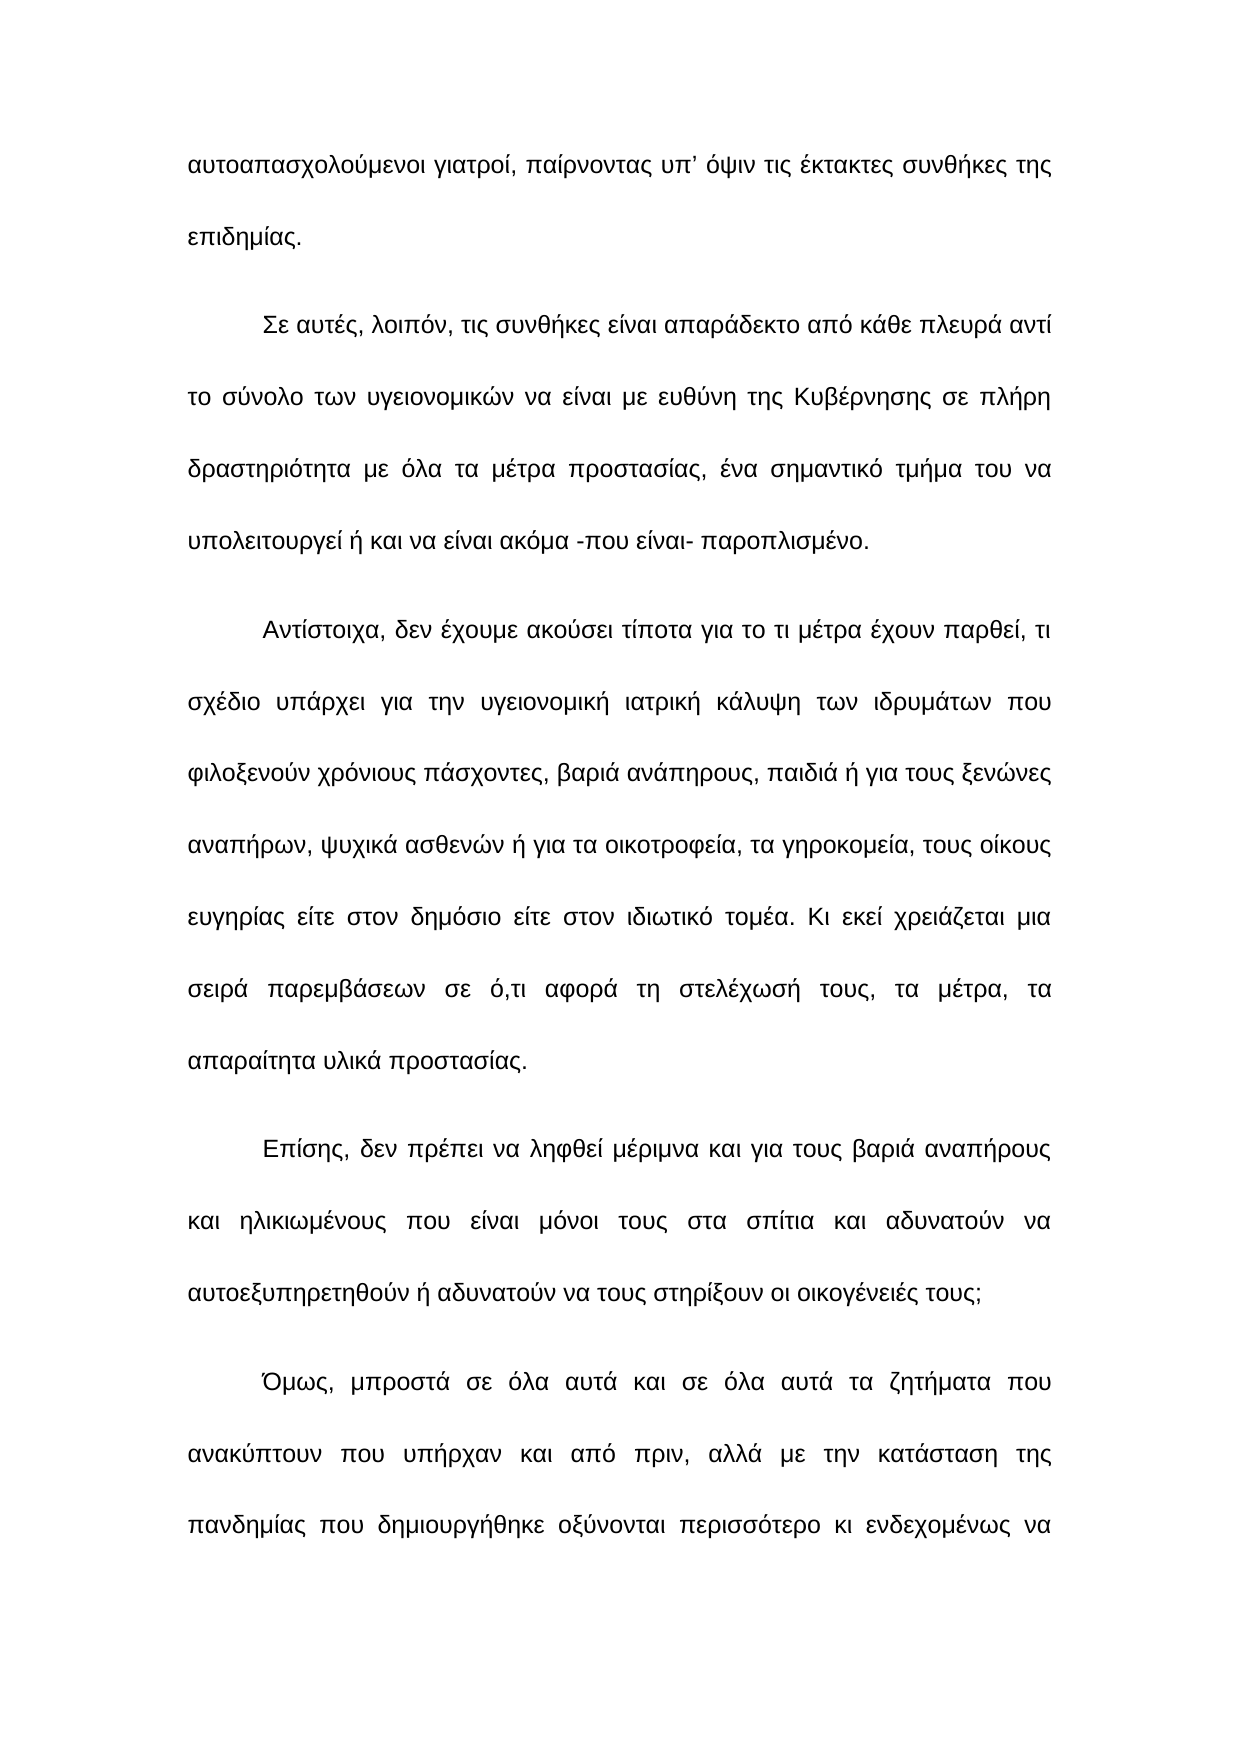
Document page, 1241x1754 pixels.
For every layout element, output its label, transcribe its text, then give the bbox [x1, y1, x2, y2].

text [187, 1367, 1053, 1539]
text Αντίστοιχα, δεν έχουμε ακούσει τίποτα για το τι μέτρα έχουν παρθεί, τι σχέδιο υπάρχει για την υγειονομική ιατρική κάλυψη των ιδρυμάτων που φιλοξενούν χρόνιους πάσχοντες, βαριά ανάπηρους, παιδιά ή για τους ξενώνες αναπήρων, ψυχικά ασθενών ή για τα οικοτροφεία, τα γηροκομεία, τους οίκους ευγηρίας είτε στον δημόσιο είτε στον ιδιωτικό τομέα. Κι εκεί χρειάζεται μια σειρά παρεμβάσεων σε ό,τι αφορά τη στελέχωσή τους, τα μέτρα, τα απαραίτητα υλικά προστασίας. [187, 614, 1053, 1074]
text Επίσης, δεν πρέπει να ληφθεί μέριμνα και για τους βαριά αναπήρους και ηλικιωμένους που είναι μόνοι τους στα σπίτια και αδυνατούν να αυτοεξυπηρετηθούν ή αδυνατούν να τους στηρίξουν οι οικογένειές τους; [187, 1134, 1053, 1307]
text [187, 150, 1053, 251]
text Σε αυτές, λοιπόν, τις συνθήκες είναι απαράδεκτο από κάθε πλευρά αντί το σύνολο των υγειονομικών να είναι με ευθύνη της Κυβέρνησης σε πλήρη δραστηριότητα με όλα τα μέτρα προστασίας, ένα σημαντικό τμήμα του να υπολειτουργεί ή και να είναι ακόμα -που είναι- παροπλισμένο. [187, 310, 1053, 555]
